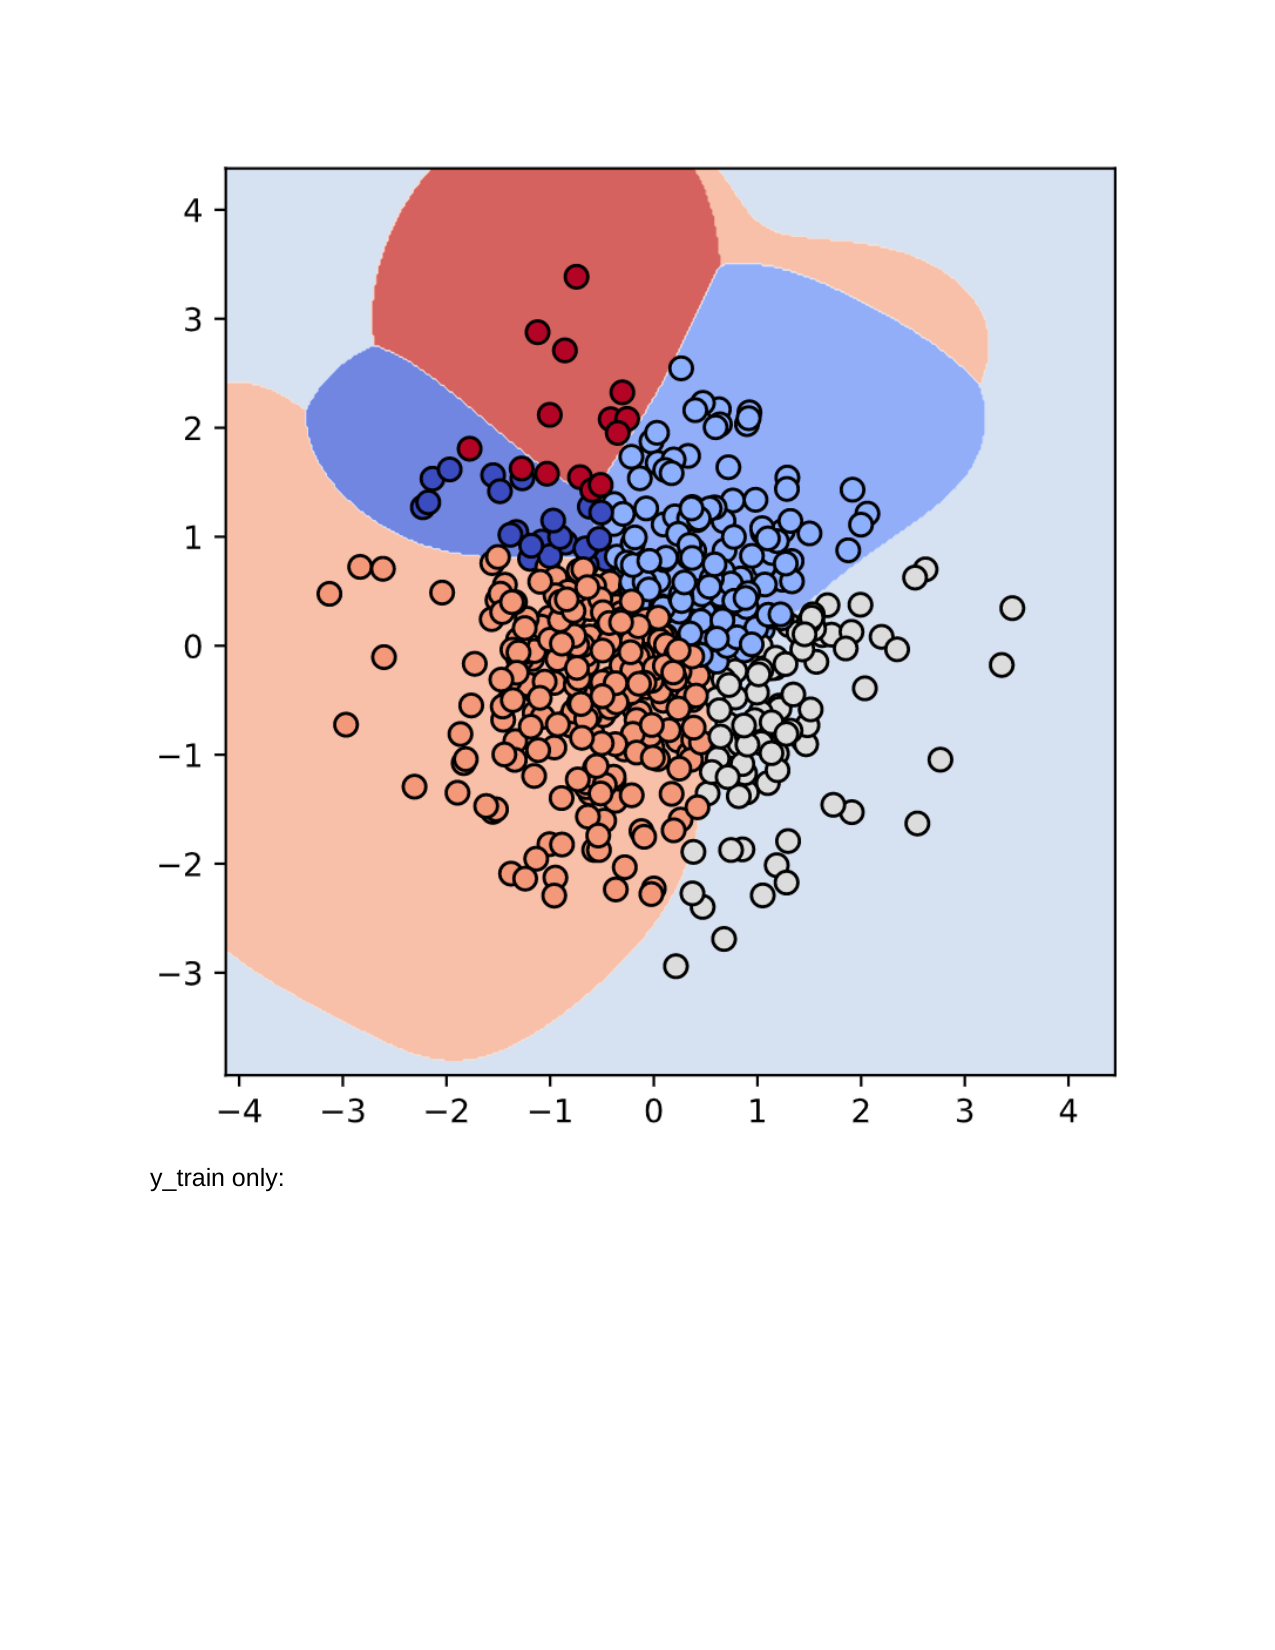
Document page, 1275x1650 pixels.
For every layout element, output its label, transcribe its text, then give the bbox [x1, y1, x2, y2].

picture [150, 150, 1125, 1135]
text y_train only: [150, 1163, 1125, 1192]
